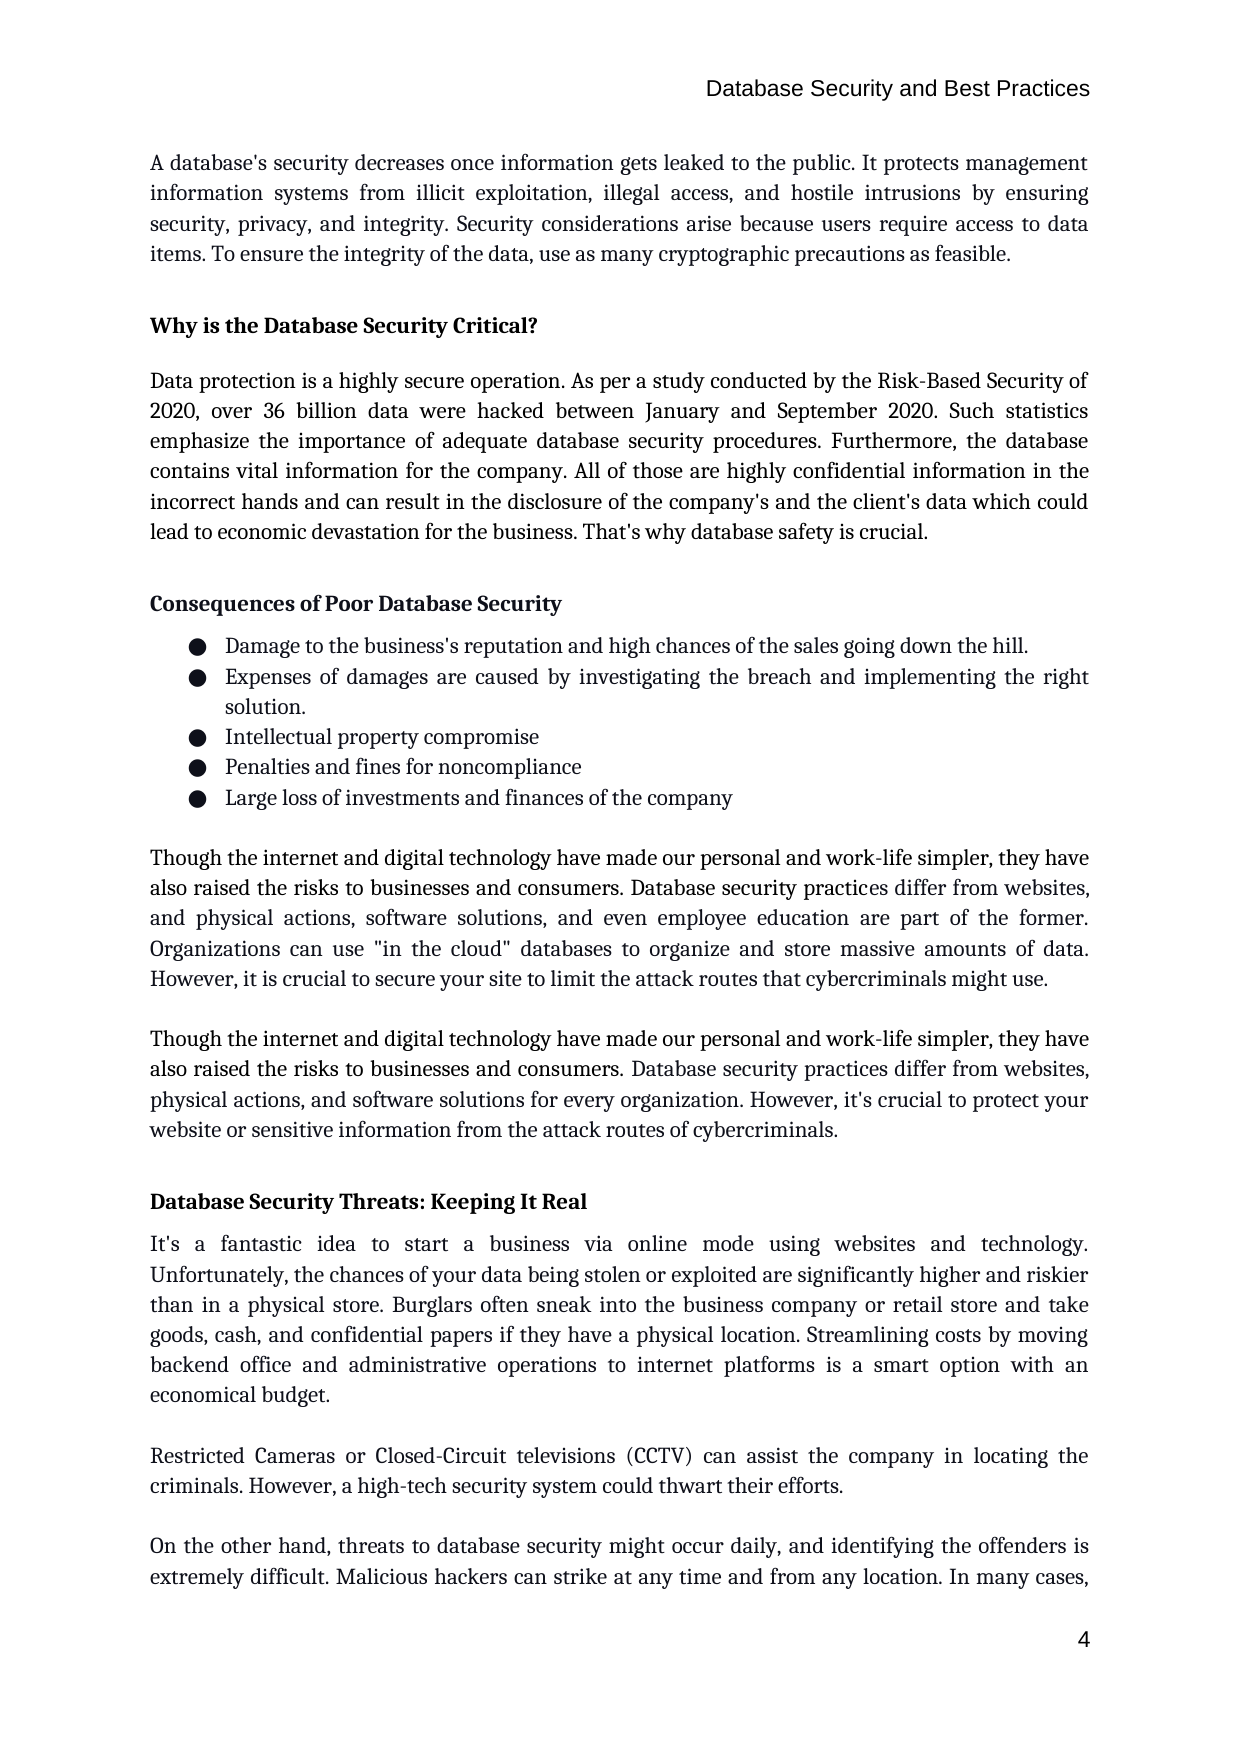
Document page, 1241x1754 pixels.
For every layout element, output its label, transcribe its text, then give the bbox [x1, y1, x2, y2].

subtitle Why is the Database Security Critical? [150, 312, 1090, 339]
list Large loss of investments and finances of the company [187, 784, 1090, 811]
subtitle Consequences of Poor Database Security [150, 591, 1090, 617]
list Intellectual property compromise [187, 724, 1090, 750]
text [150, 1533, 1090, 1590]
text Data protection is a highly secure operation. As per a study conducted by the Risk-Based Security of 2020, over 36 billion data were hacked between January and September 2020. Such statistics emphasize the importance of adequate database security procedures. Furthermore, the database contains vital information for the company. All of those are highly confidential information in the incorrect hands and can result in the disclosure of the company's and the client's data which could lead to economic devastation for the business. That's why database safety is crucial. [150, 368, 1090, 545]
list Damage to the business's reputation and high chances of the sales going down the hill. [187, 633, 1090, 660]
text A database's security decreases once information gets leaked to the public. It protects management information systems from illicit exploitation, illegal access, and hostile intrusions by ensuring security, privacy, and integrity. Security considerations arise because users require access to data items. To ensure the integrity of the data, use as many cryptographic precautions as feasible. [150, 150, 1090, 267]
text Restricted Cameras or Closed-Circuit televisions (CCTV) can assist the company in locating the criminals. However, a high-tech security system could thwart their efforts. [150, 1443, 1090, 1499]
text Though the internet and digital technology have made our personal and work-life simpler, they have also raised the risks to businesses and consumers. Database security practices differ from websites, and physical actions, software solutions, and even employee education are part of the former. Organizations can use "in the cloud" databases to organize and store massive amounts of data. However, it is crucial to secure your site to limit the attack routes that cybercriminals might use. [150, 845, 1090, 992]
list Expenses of damages are caused by investigating the breach and implementing the right solution. [187, 663, 1090, 720]
text It's a fantastic idea to start a business via online mode using websites and technology. Unfortunately, the chances of your data being stolen or exploited are significantly higher and riskier than in a physical store. Burglars often sneak into the business company or retail store and take goods, cash, and confidential papers if they have a physical location. Streamlining costs by moving backend office and administrative operations to internet platforms is a smart option with an economical budget. [150, 1231, 1090, 1409]
list Penalties and fines for noncompliance [187, 754, 1090, 781]
text Though the internet and digital technology have made our personal and work-life simpler, they have also raised the risks to businesses and consumers. Database security practices differ from websites, physical actions, and software solutions for every organization. However, it's crucial to protect your website or sensitive information from the attack routes of cybercriminals. [150, 1026, 1090, 1143]
subtitle Database Security Threats: Keeping It Real [150, 1188, 1090, 1215]
